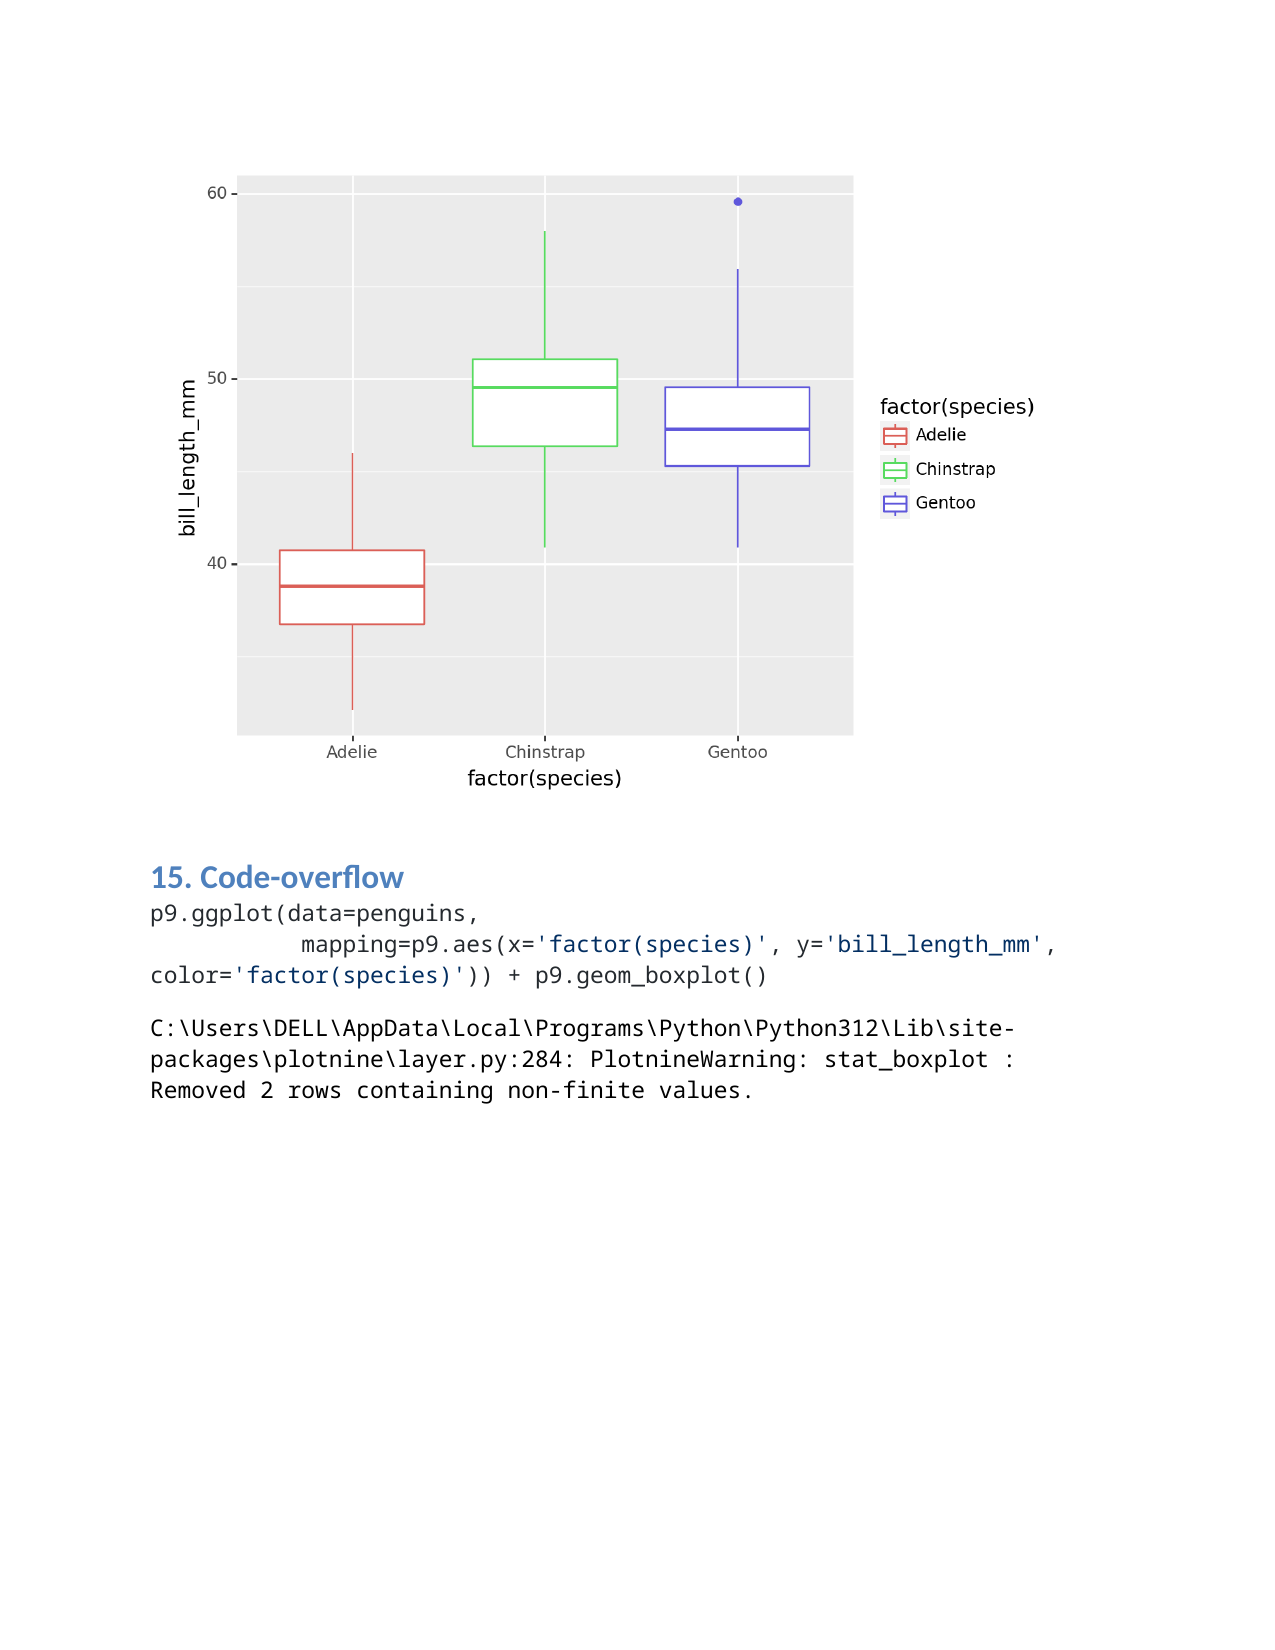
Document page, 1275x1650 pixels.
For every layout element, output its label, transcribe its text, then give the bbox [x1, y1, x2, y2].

text C:\Users\DELL\AppData\Local\Programs\Python\Python312\Lib\site-packages\plotnine\layer.py:284: PlotnineWarning: stat_boxplot : Removed 2 rows containing non-finite values. [150, 1012, 1125, 1105]
subtitle 15. Code-overflow [150, 856, 1125, 897]
text p9.ggplot(data=penguins, mapping=p9.aes(x='factor(species)', y='bill_length_mm', color='factor(species)')) + p9.geom_boxplot() [150, 897, 1125, 991]
picture [168, 150, 1044, 807]
